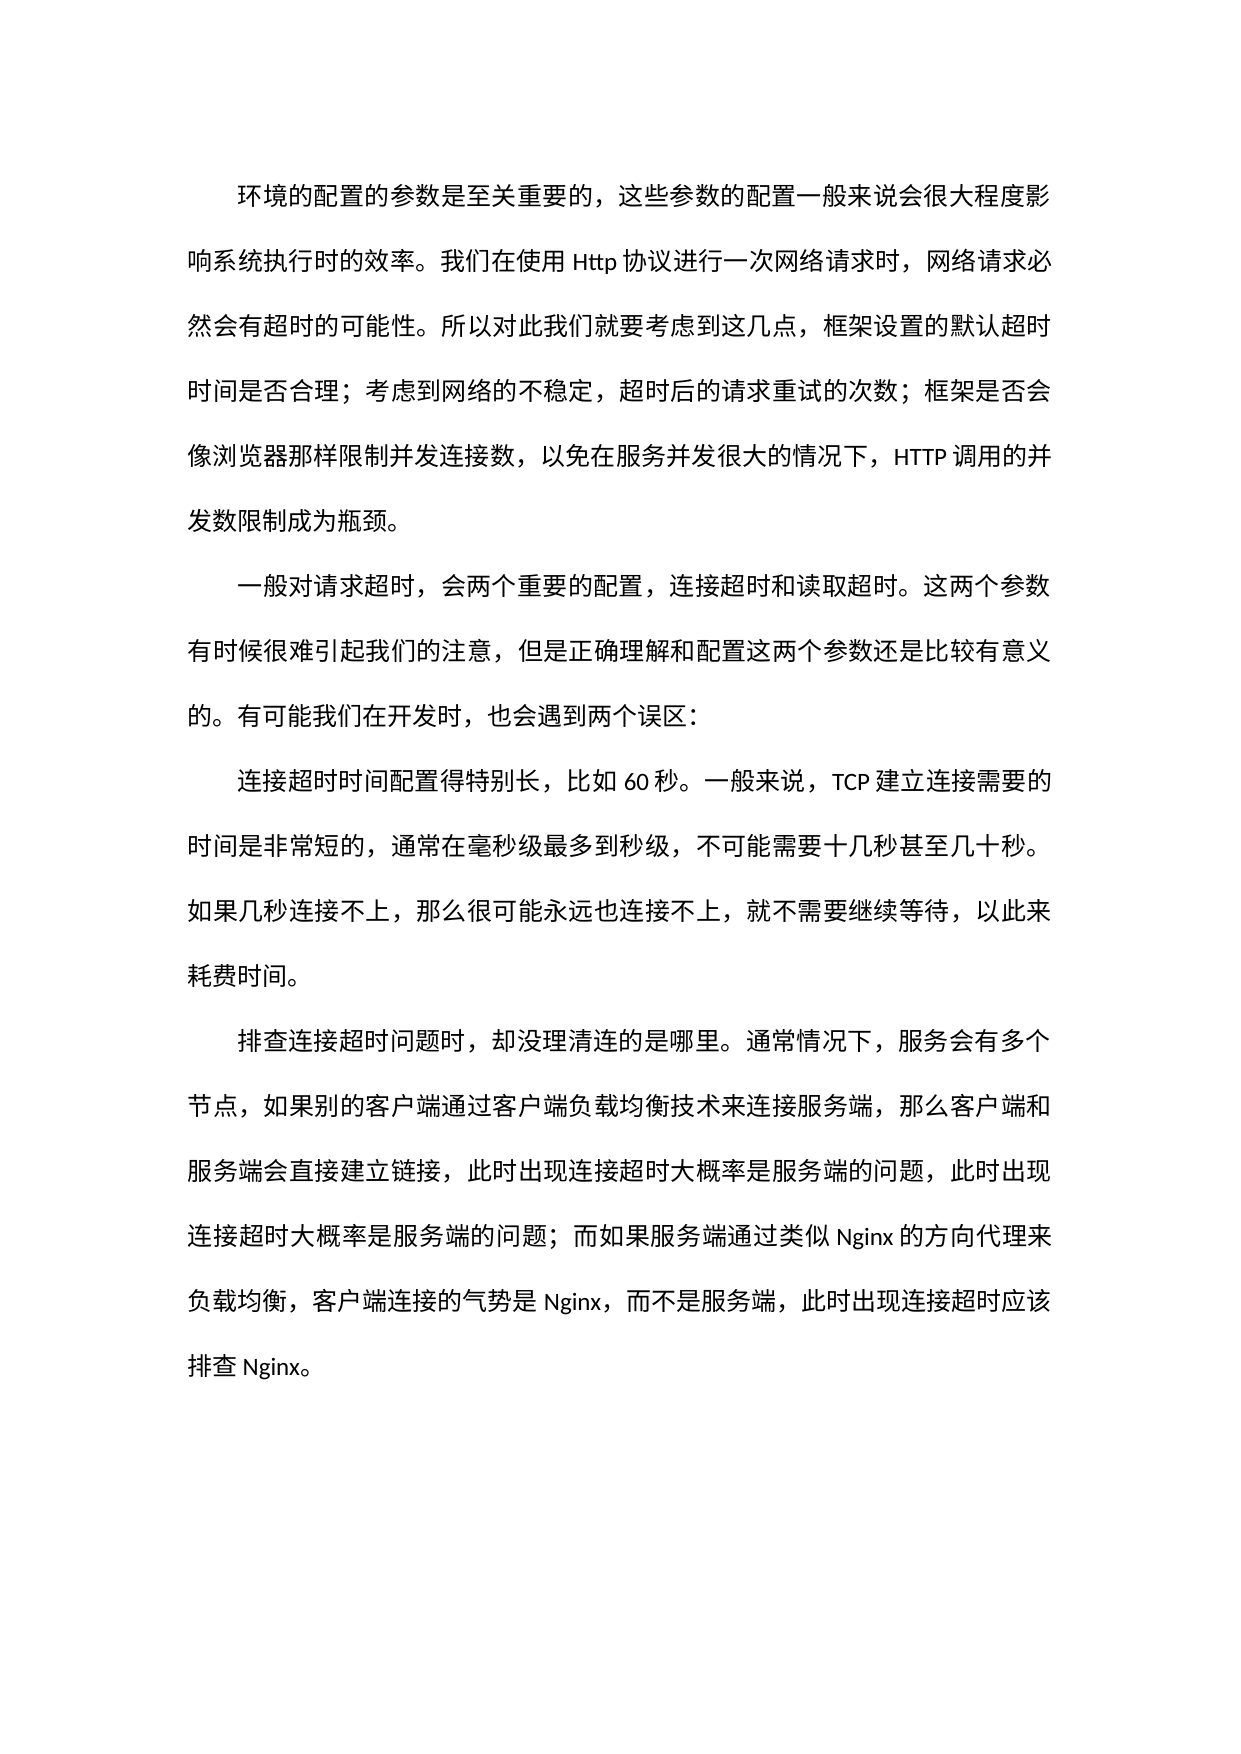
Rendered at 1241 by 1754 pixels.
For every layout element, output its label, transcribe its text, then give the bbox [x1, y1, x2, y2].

text 排查连接超时问题时，却没理清连的是哪里。通常情况下，服务会有多个节点，如果别的客户端通过客户端负载均衡技术来连接服务端，那么客户端和服务端会直接建立链接，此时出现连接超时大概率是服务端的问题，此时出现连接超时大概率是服务端的问题；而如果服务端通过类似Nginx的方向代理来负载均衡，客户端连接的气势是Nginx，而不是服务端，此时出现连接超时应该排查Nginx。 [187, 1007, 1053, 1397]
text 一般对请求超时，会两个重要的配置，连接超时和读取超时。这两个参数有时候很难引起我们的注意，但是正确理解和配置这两个参数还是比较有意义的。有可能我们在开发时，也会遇到两个误区： [187, 552, 1053, 747]
text 连接超时时间配置得特别长，比如60秒。一般来说，TCP建立连接需要的时间是非常短的，通常在毫秒级最多到秒级，不可能需要十几秒甚至几十秒。如果几秒连接不上，那么很可能永远也连接不上，就不需要继续等待，以此来耗费时间。 [187, 747, 1053, 1007]
text 环境的配置的参数是至关重要的，这些参数的配置一般来说会很大程度影响系统执行时的效率。我们在使用Http协议进行一次网络请求时，网络请求必然会有超时的可能性。所以对此我们就要考虑到这几点，框架设置的默认超时时间是否合理；考虑到网络的不稳定，超时后的请求重试的次数；框架是否会像浏览器那样限制并发连接数，以免在服务并发很大的情况下，HTTP调用的并发数限制成为瓶颈。 [187, 162, 1053, 552]
